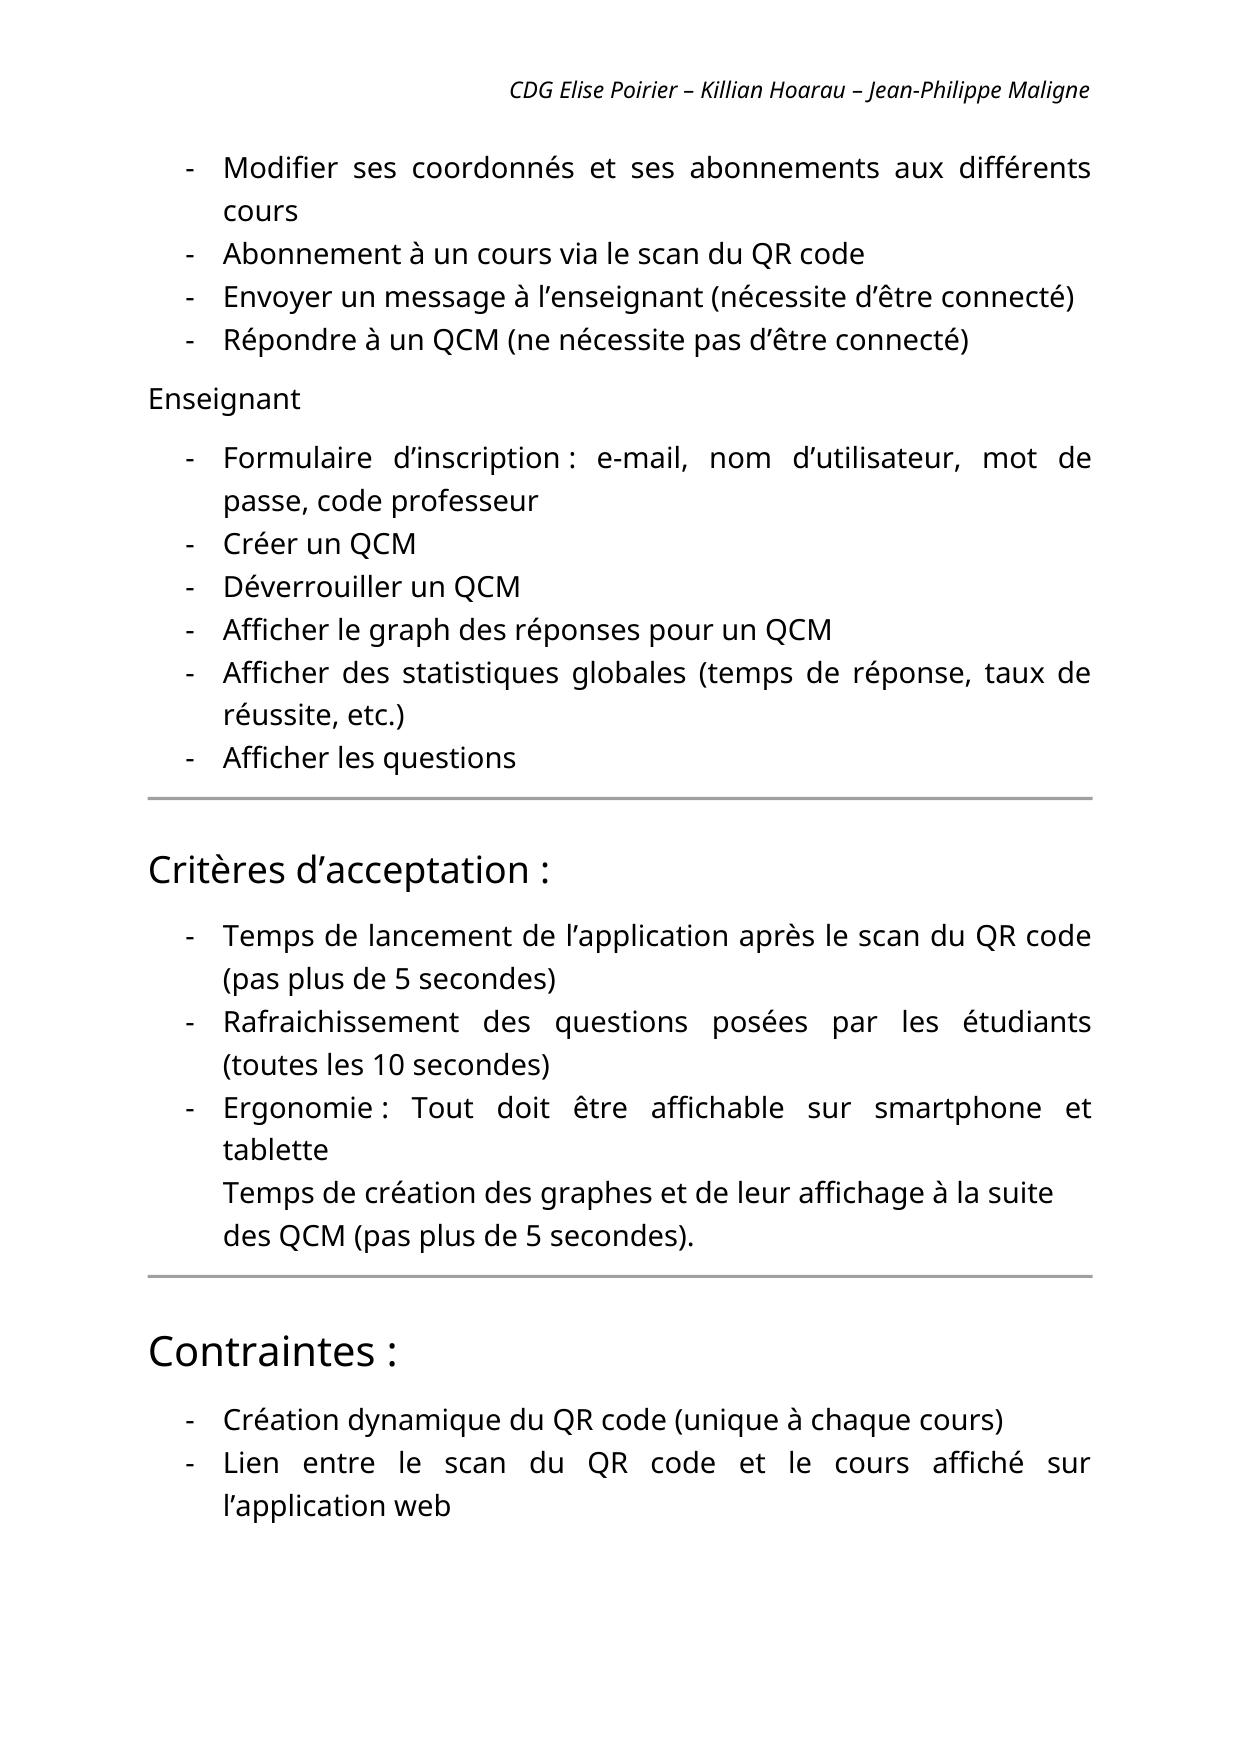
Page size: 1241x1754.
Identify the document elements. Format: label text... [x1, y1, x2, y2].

list Ergonomie : Tout doit être affichable sur smartphone et tablette [185, 1087, 1093, 1169]
text Critères d’acceptation : [148, 844, 1093, 895]
list Afficher le graph des réponses pour un QCM [185, 609, 1093, 649]
list Rafraichissement des questions posées par les étudiants (toutes les 10 secondes) [185, 1001, 1093, 1084]
text Contraintes : [148, 1322, 1093, 1378]
list Temps de création des graphes et de leur affichage à la suite des QCM (pas plus de 5 secondes). [223, 1172, 1093, 1255]
list Afficher les questions [185, 737, 1093, 777]
list Lien entre le scan du QR code et le cours affiché sur l’application web [185, 1442, 1093, 1525]
list Temps de lancement de l’application après le scan du QR code (pas plus de 5 secondes) [185, 916, 1093, 998]
list Modifier ses coordonnés et ses abonnements aux différents cours [185, 148, 1093, 230]
list Formulaire d’inscription : e-mail, nom d’utilisateur, mot de passe, code professeur [185, 438, 1093, 520]
text Enseignant [148, 378, 1093, 418]
list Afficher des statistiques globales (temps de réponse, taux de réussite, etc.) [185, 652, 1093, 734]
list Création dynamique du QR code (unique à chaque cours) [185, 1399, 1093, 1439]
list Envoyer un message à l’enseignant (nécessite d’être connecté) [185, 276, 1093, 316]
list Créer un QCM [185, 523, 1093, 563]
list Abonnement à un cours via le scan du QR code [185, 233, 1093, 273]
list Répondre à un QCM (ne nécessite pas d’être connecté) [185, 319, 1093, 358]
list Déverrouiller un QCM [185, 566, 1093, 606]
